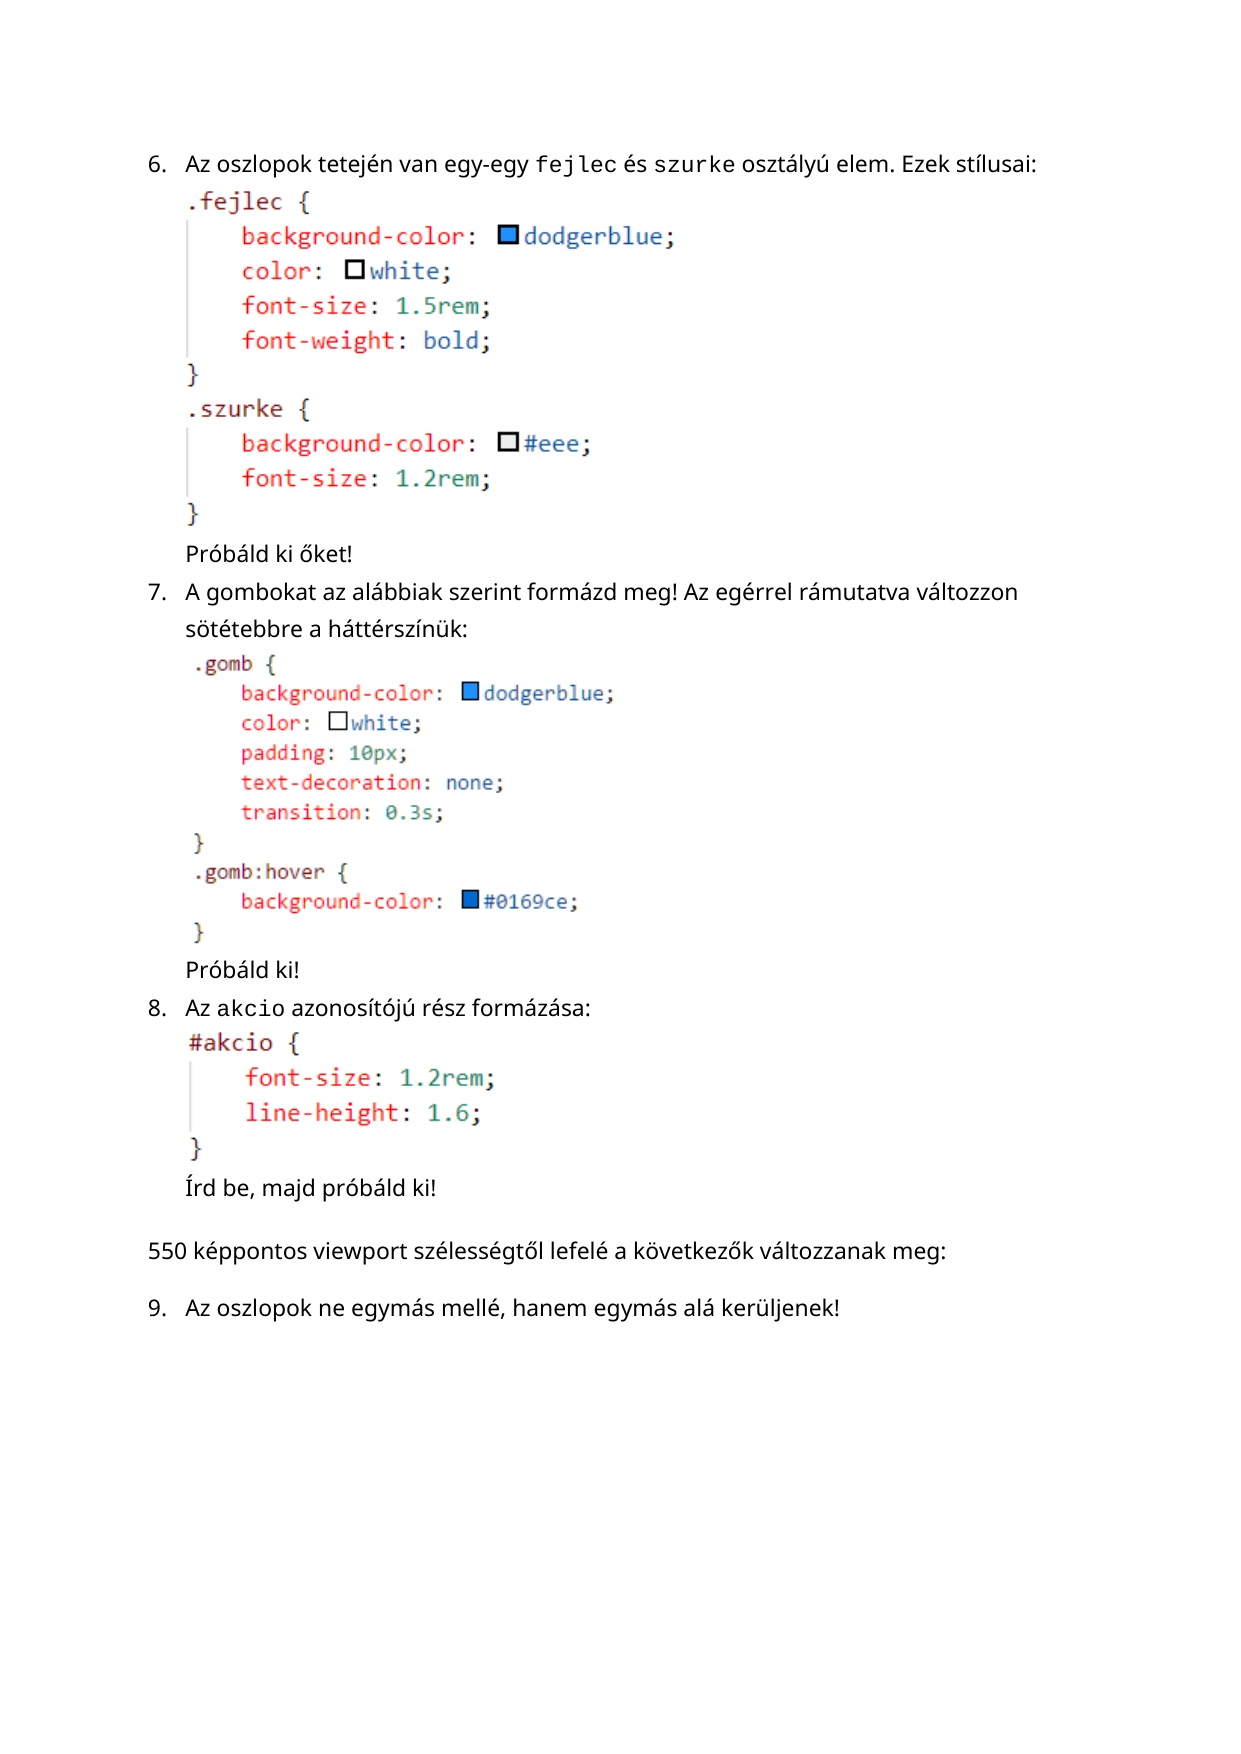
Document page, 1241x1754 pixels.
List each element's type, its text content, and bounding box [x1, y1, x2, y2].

picture [185, 649, 628, 948]
list Az akcio azonosítójú rész formázása: Írd be, majd próbáld ki! [148, 992, 1093, 1204]
list Az oszlopok ne egymás mellé, hanem egymás alá kerüljenek! [148, 1292, 1093, 1323]
text 550 képpontos viewport szélességtől lefelé a következők változzanak meg: [148, 1235, 1093, 1266]
picture [185, 1028, 504, 1167]
picture [185, 184, 675, 532]
